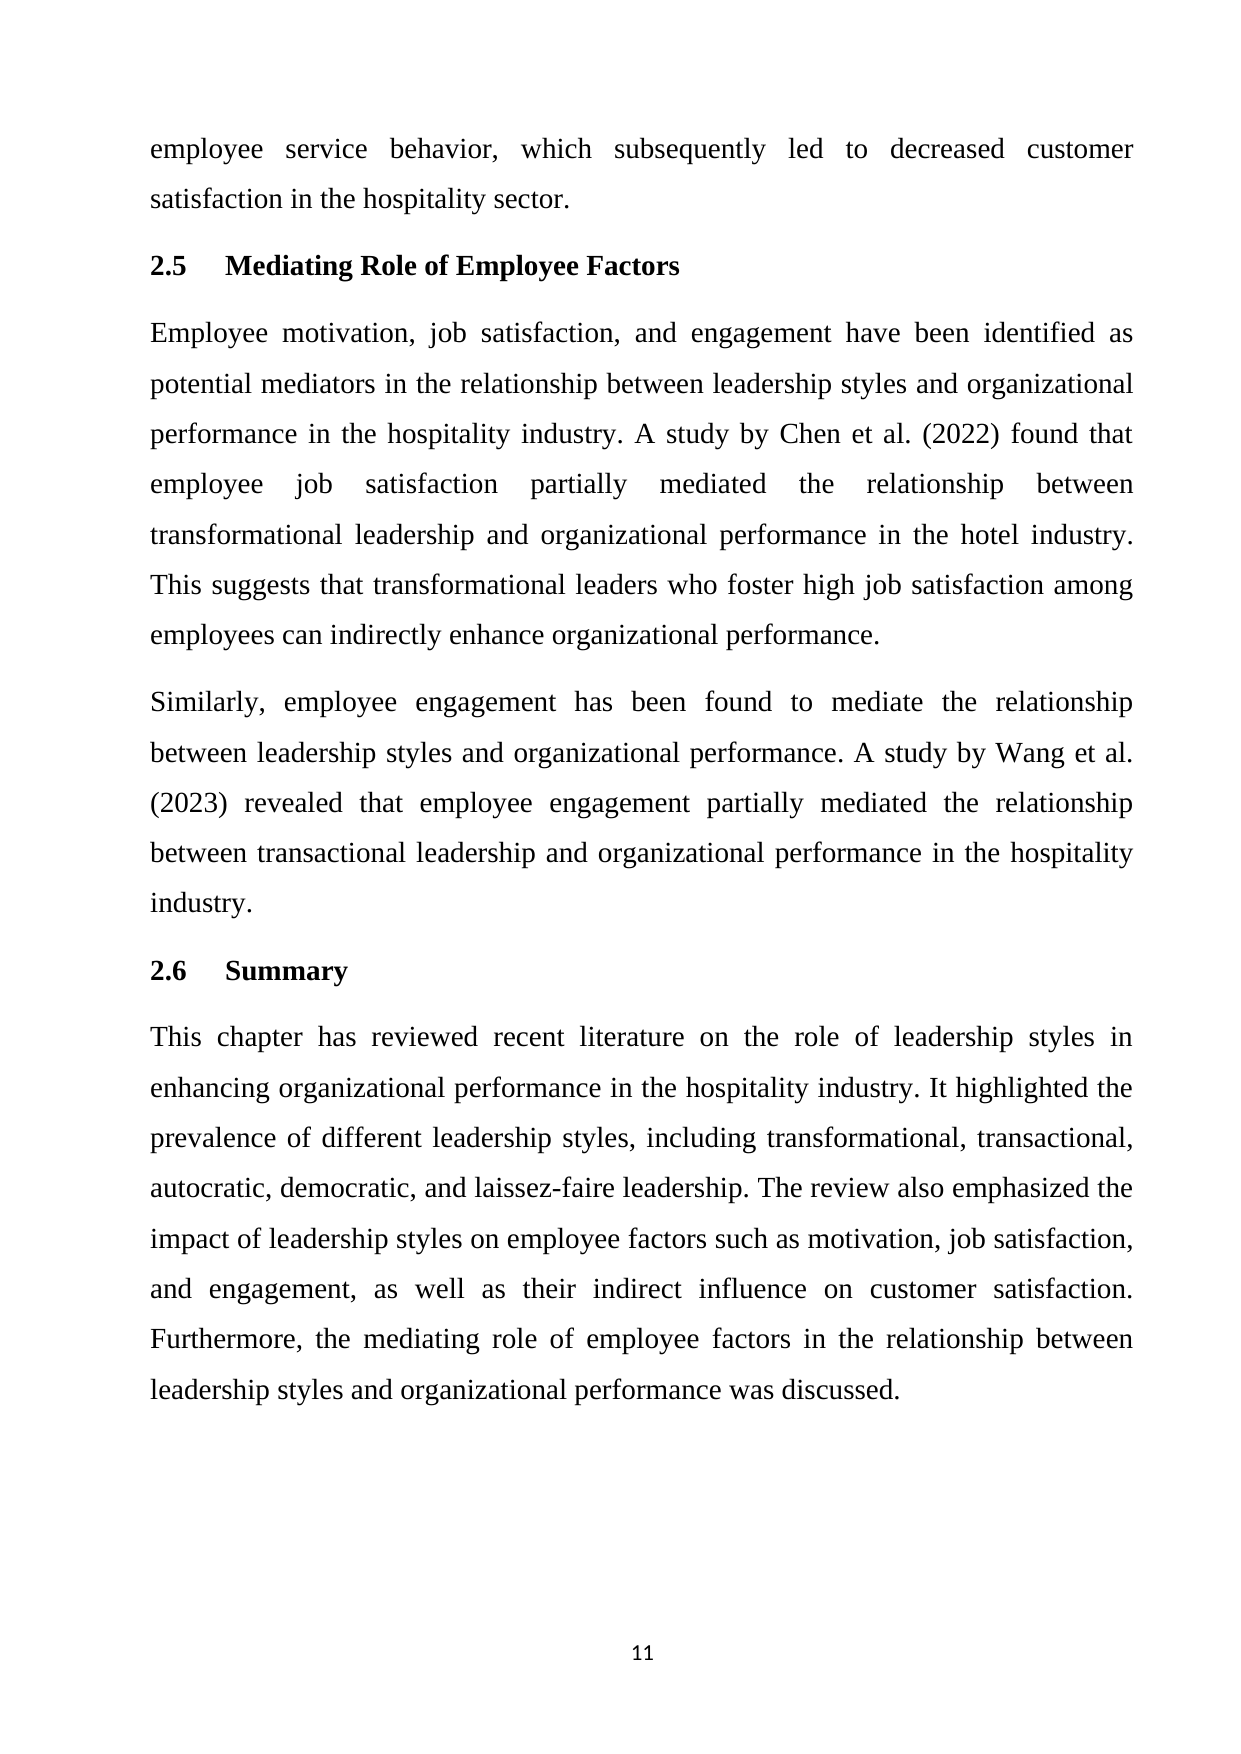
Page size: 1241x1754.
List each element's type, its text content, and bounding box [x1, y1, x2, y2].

text 2.6 Summary [150, 953, 1134, 986]
text Employee motivation, job satisfaction, and engagement have been identified as potential mediators in the relationship between leadership styles and organizational performance in the hospitality industry. A study by Chen et al. (2022) found that employee job satisfaction partially mediated the relationship between transformational leadership and organizational performance in the hotel industry. This suggests that transformational leaders who foster high job satisfaction among employees can indirectly enhance organizational performance. [150, 316, 1134, 651]
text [150, 131, 1134, 215]
text This chapter has reviewed recent literature on the role of leadership styles in enhancing organizational performance in the hospitality industry. It highlighted the prevalence of different leadership styles, including transformational, transactional, autocratic, democratic, and laissez-faire leadership. The review also emphasized the impact of leadership styles on employee factors such as motivation, job satisfaction, and engagement, as well as their indirect influence on customer satisfaction. Furthermore, the mediating role of employee factors in the relationship between leadership styles and organizational performance was discussed. [150, 1019, 1134, 1405]
text 2.5 Mediating Role of Employee Factors [150, 248, 1134, 282]
text Similarly, employee engagement has been found to mediate the relationship between leadership styles and organizational performance. A study by Wang et al. (2023) revealed that employee engagement partially mediated the relationship between transactional leadership and organizational performance in the hospitality industry. [150, 684, 1134, 919]
